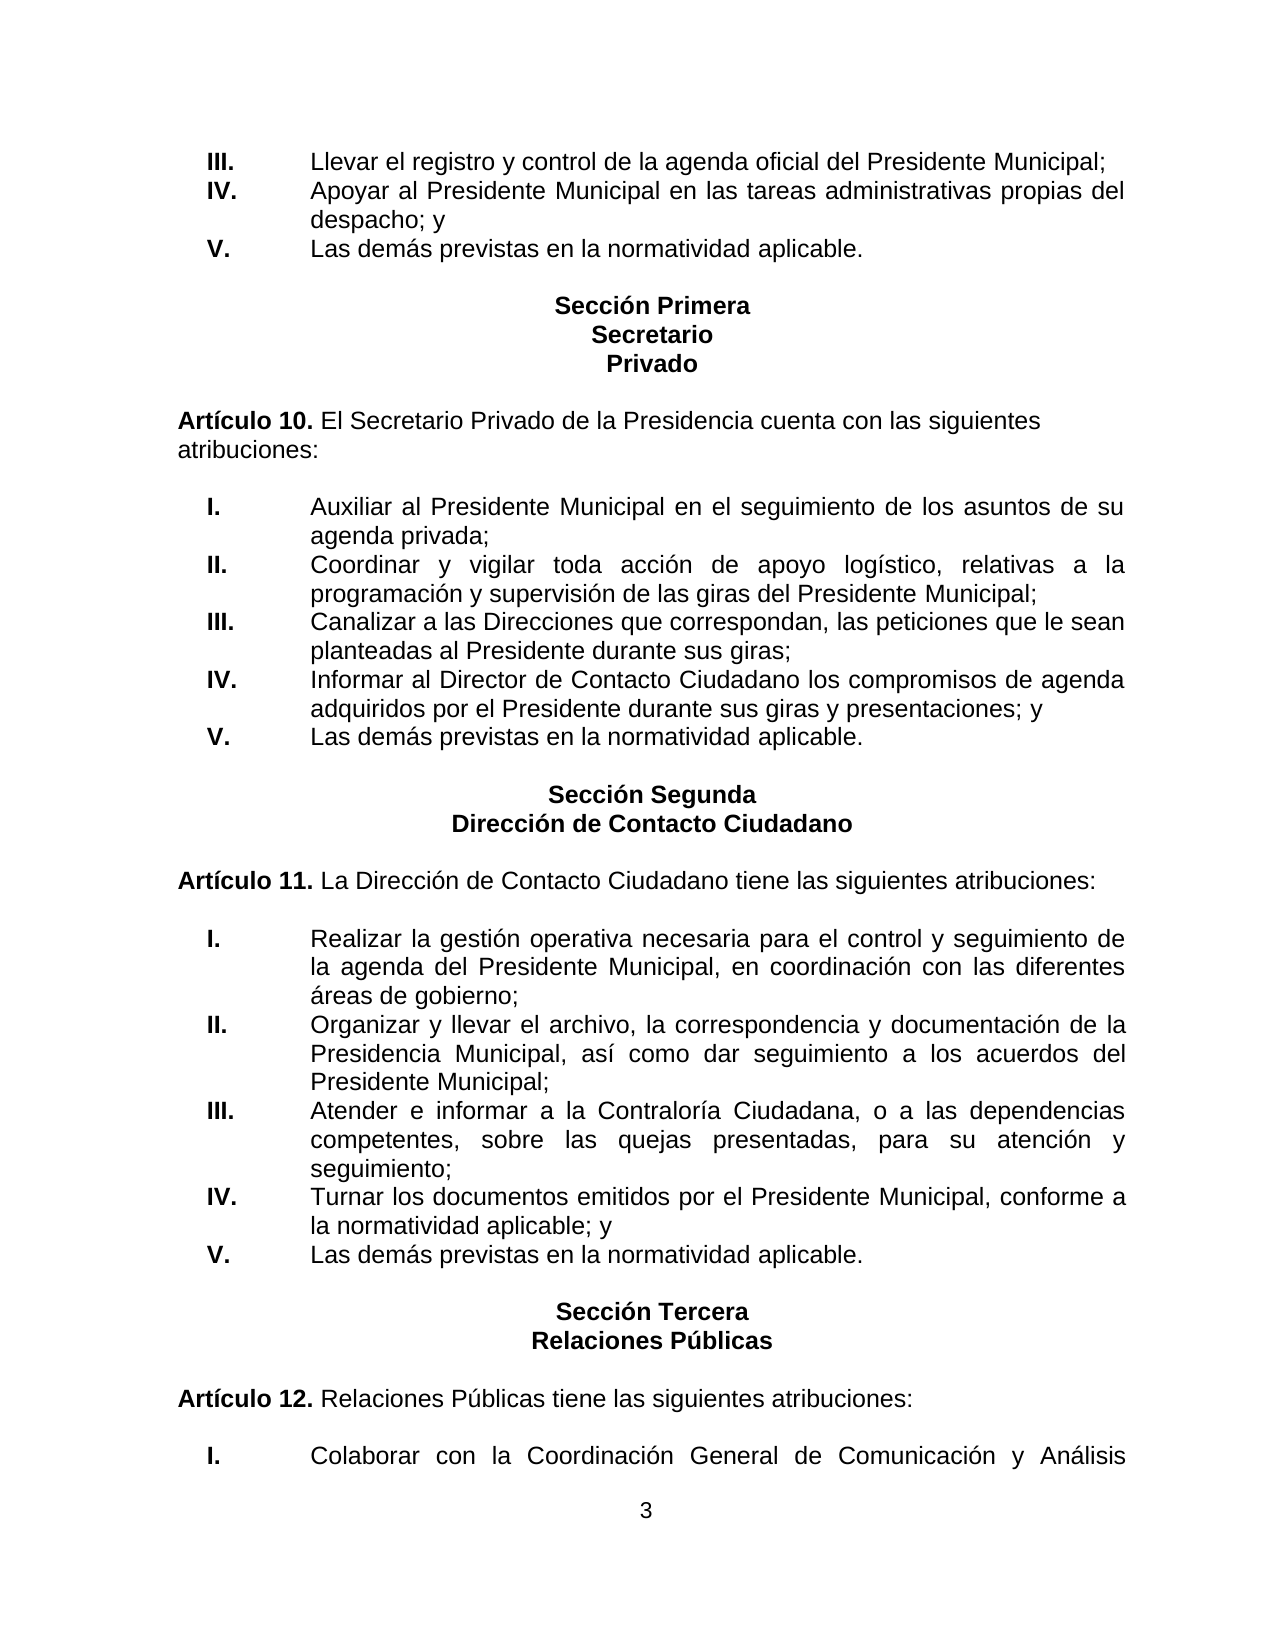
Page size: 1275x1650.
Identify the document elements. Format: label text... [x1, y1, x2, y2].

list Llevar el registro y control de la agenda oficial del Presidente Municipal; [207, 147, 1139, 176]
text Artículo 10. El Secretario Privado de la Presidencia cuenta con las siguientes atribuciones: [177, 406, 1116, 463]
list Auxiliar al Presidente Municipal en el seguimiento de los asuntos de su agenda privada; [207, 492, 1126, 550]
text Artículo 12. Relaciones Públicas tiene las siguientes atribuciones: [177, 1383, 1116, 1412]
subtitle Sección Primera Secretario Privado [542, 291, 762, 377]
list Turnar los documentos emitidos por el Presidente Municipal, conforme a la normatividad aplicable; y [207, 1182, 1127, 1240]
list Informar al Director de Contacto Ciudadano los compromisos de agenda adquiridos por el Presidente durante sus giras y presentaciones; y [207, 665, 1126, 722]
list Las demás previstas en la normatividad aplicable. [207, 233, 1139, 262]
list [207, 1441, 1128, 1470]
list Organizar y llevar el archivo, la correspondencia y documentación de la Presidencia Municipal, así como dar seguimiento a los acuerdos del Presidente Municipal; [207, 1010, 1127, 1096]
list Coordinar y vigilar toda acción de apoyo logístico, relativas a la programación y supervisión de las giras del Presidente Municipal; [207, 550, 1127, 607]
list Las demás previstas en la normatividad aplicable. [207, 1240, 1139, 1268]
subtitle Sección Tercera Relaciones Públicas [529, 1297, 775, 1355]
list Atender e informar a la Contraloría Ciudadana, o a las dependencias competentes, sobre las quejas presentadas, para su atención y seguimiento; [207, 1096, 1127, 1182]
text Artículo 11. La Dirección de Contacto Ciudadano tiene las siguientes atribuciones: [177, 866, 1116, 895]
list Apoyar al Presidente Municipal en las tareas administrativas propias del despacho; y [207, 176, 1126, 233]
list Realizar la gestión operativa necesaria para el control y seguimiento de la agenda del Presidente Municipal, en coordinación con las diferentes áreas de gobierno; [207, 923, 1127, 1010]
list Canalizar a las Direcciones que correspondan, las peticiones que le sean planteadas al Presidente durante sus giras; [207, 607, 1126, 665]
list Las demás previstas en la normatividad aplicable. [207, 722, 1139, 751]
subtitle Sección Segunda Dirección de Contacto Ciudadano [451, 780, 868, 837]
